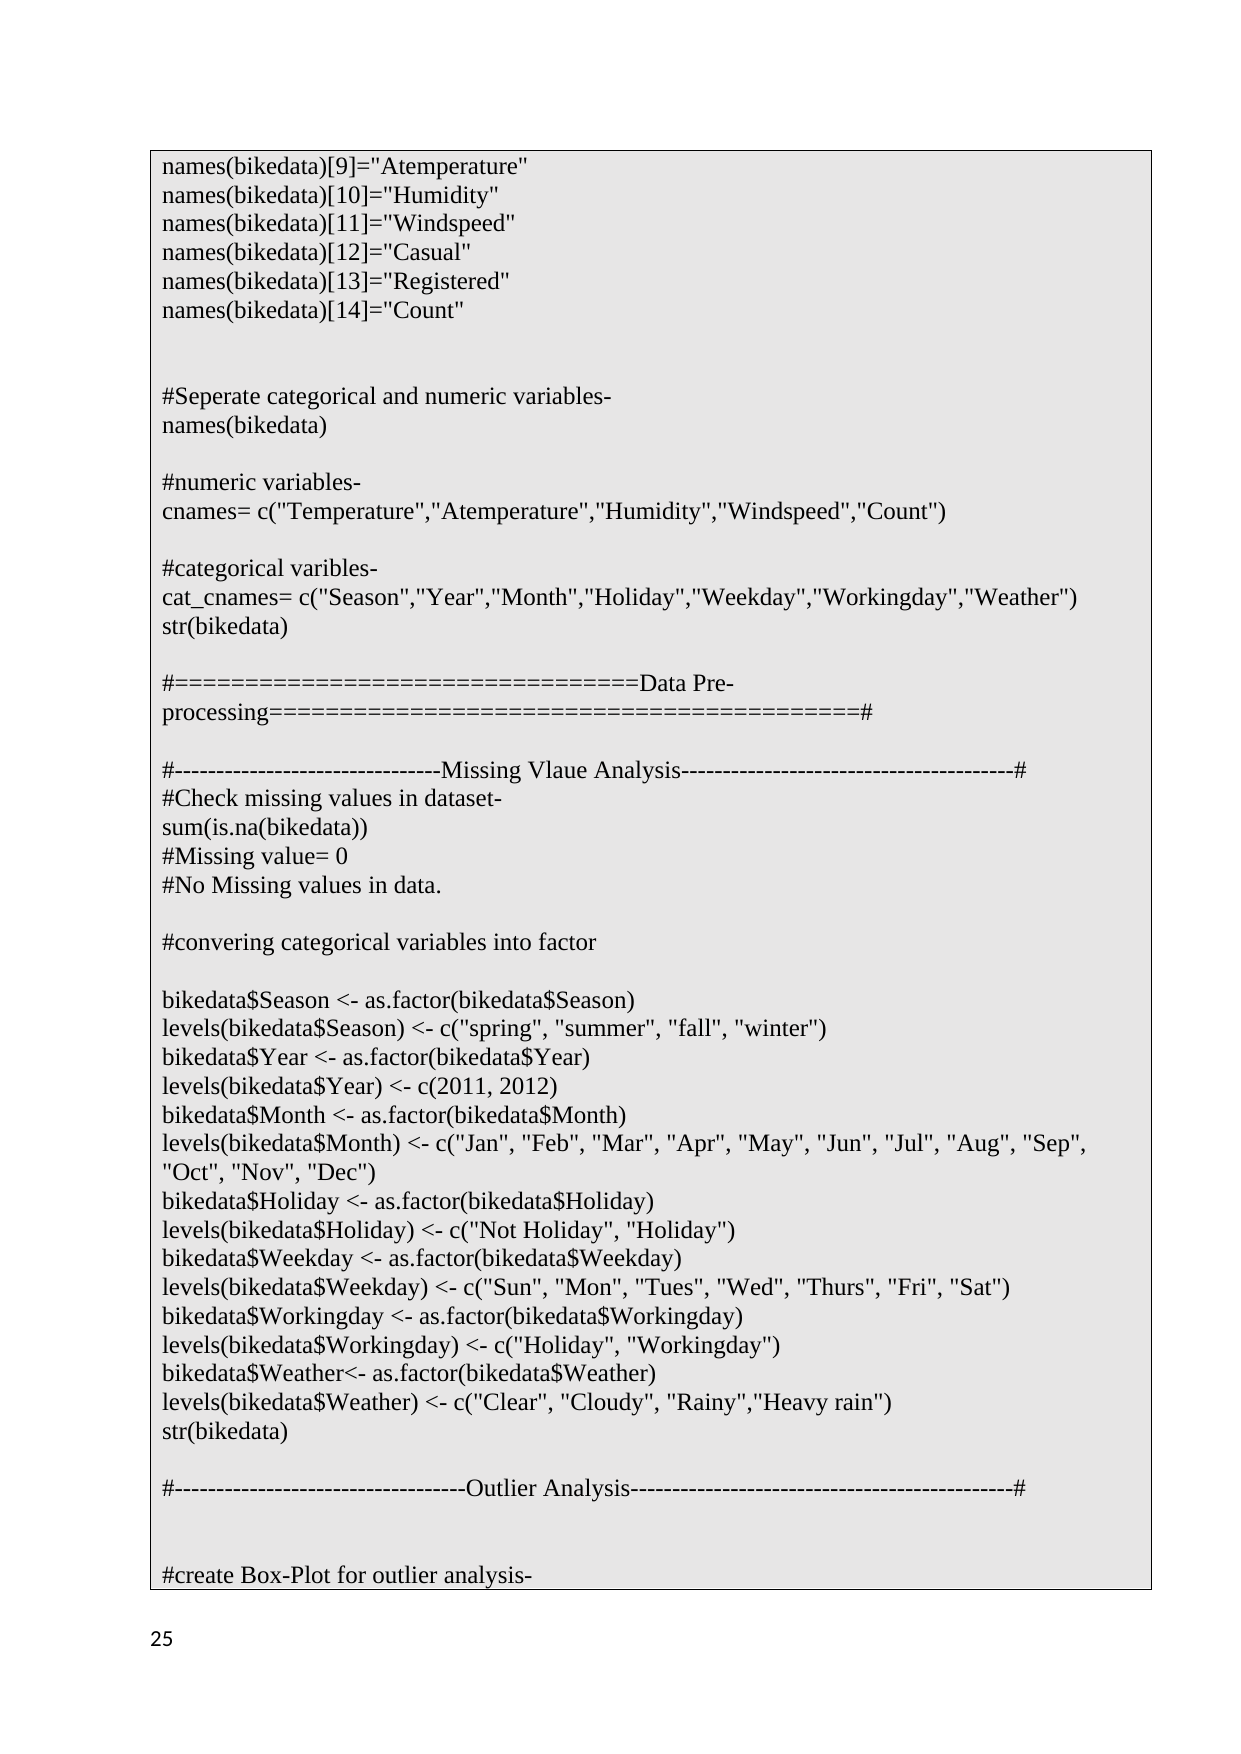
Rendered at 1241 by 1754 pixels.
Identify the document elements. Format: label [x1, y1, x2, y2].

table_header [151, 151, 1151, 1588]
